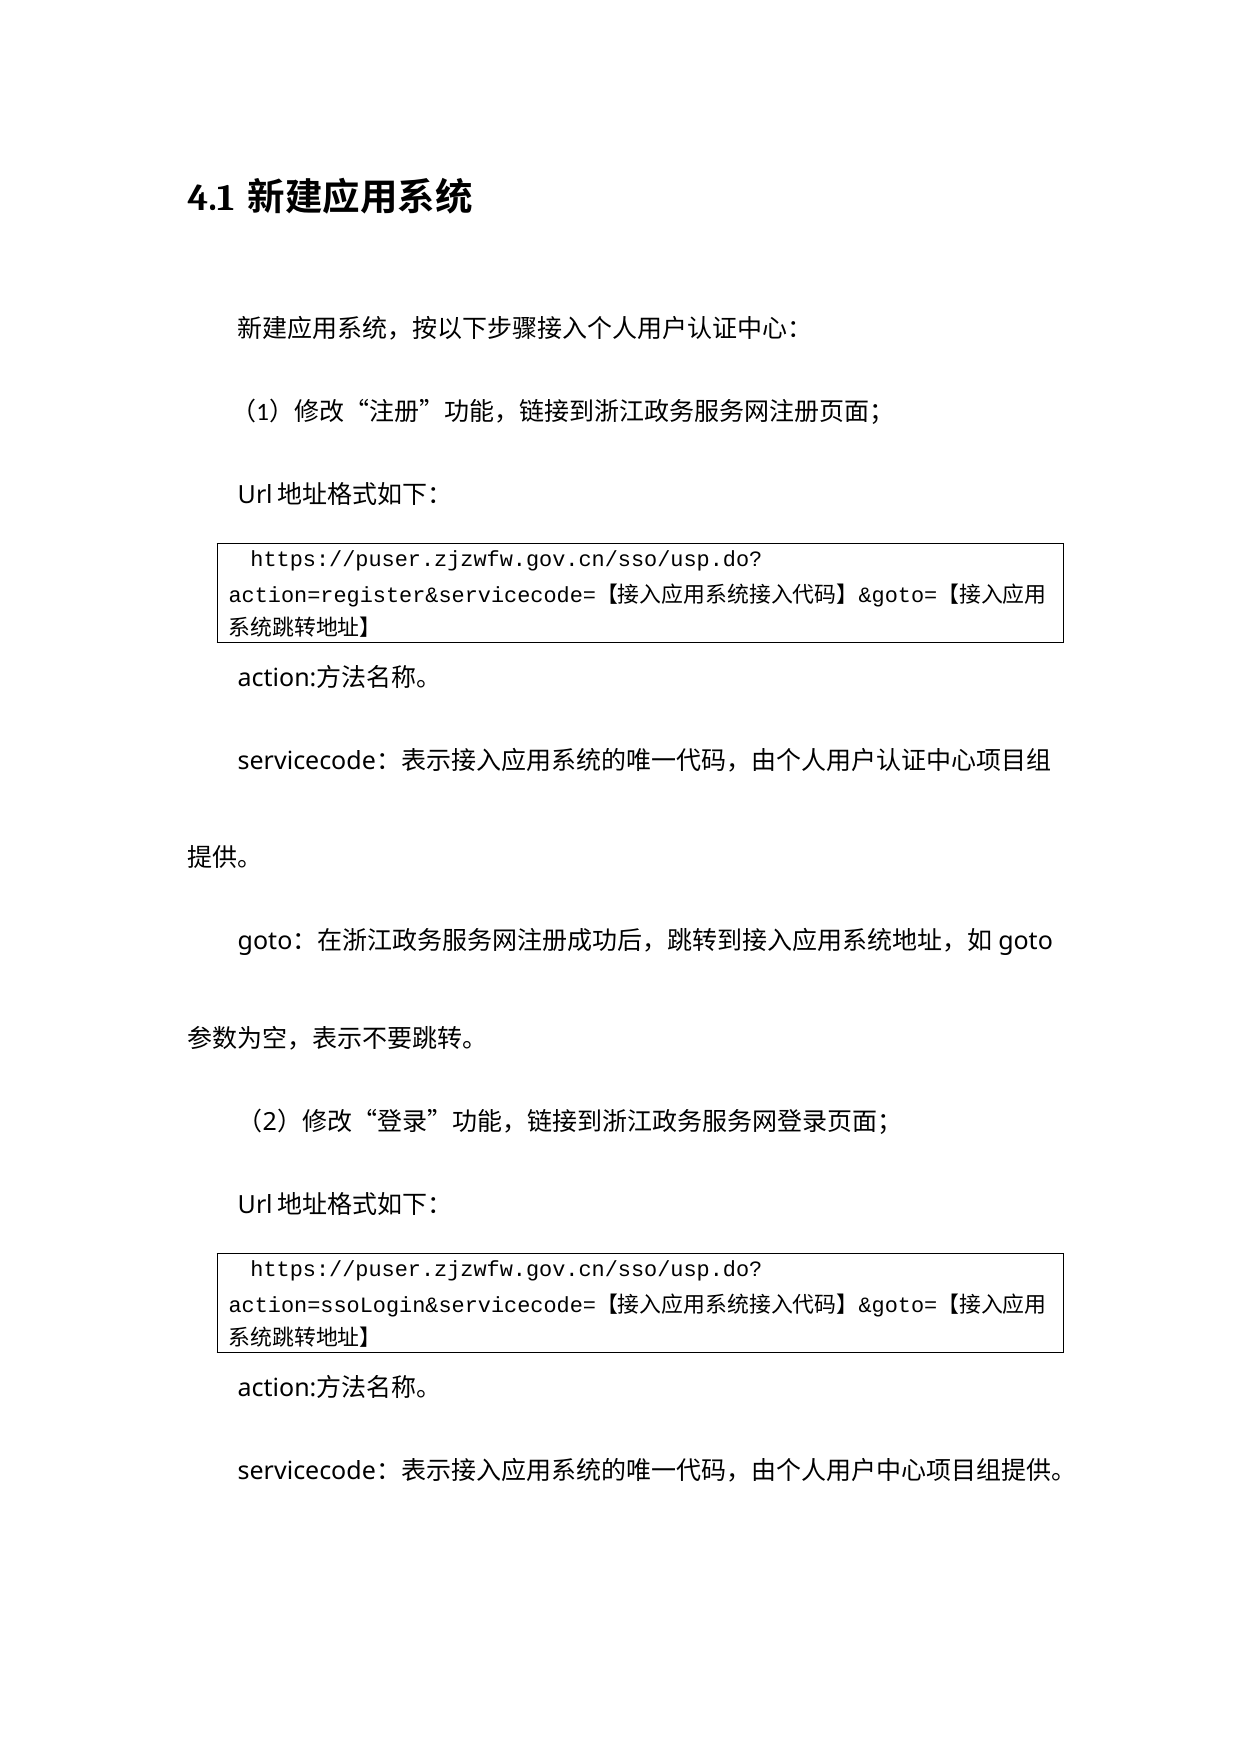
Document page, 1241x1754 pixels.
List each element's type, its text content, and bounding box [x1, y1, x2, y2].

text Url地址格式如下： [187, 460, 1053, 525]
subtitle 新建应用系统 [187, 162, 1023, 227]
text （2）修改“登录”功能，链接到浙江政务服务网登录页面； [187, 1087, 1053, 1152]
table_header https://puser.zjzwfw.gov.cn/sso/usp.do?action=ssoLogin&servicecode=【接入应用系统接入代码】&goto=【接入应用系统跳转地址】 [218, 1254, 1063, 1352]
text （1）修改“注册”功能，链接到浙江政务服务网注册页面； [231, 377, 1005, 442]
text action:方法名称。 [187, 1353, 1053, 1418]
text Url地址格式如下： [187, 1170, 1053, 1235]
table_header https://puser.zjzwfw.gov.cn/sso/usp.do?action=register&servicecode=【接入应用系统接入代码】&goto=【接入应用系统跳转地址】 [218, 544, 1063, 642]
text servicecode：表示接入应用系统的唯一代码，由个人用户认证中心项目组提供。 [187, 726, 1053, 888]
text goto：在浙江政务服务网注册成功后，跳转到接入应用系统地址，如goto参数为空，表示不要跳转。 [187, 906, 1053, 1069]
text 新建应用系统，按以下步骤接入个人用户认证中心： [187, 294, 1053, 359]
text action:方法名称。 [187, 643, 1053, 708]
text servicecode：表示接入应用系统的唯一代码，由个人用户中心项目组提供。 [187, 1436, 1053, 1501]
